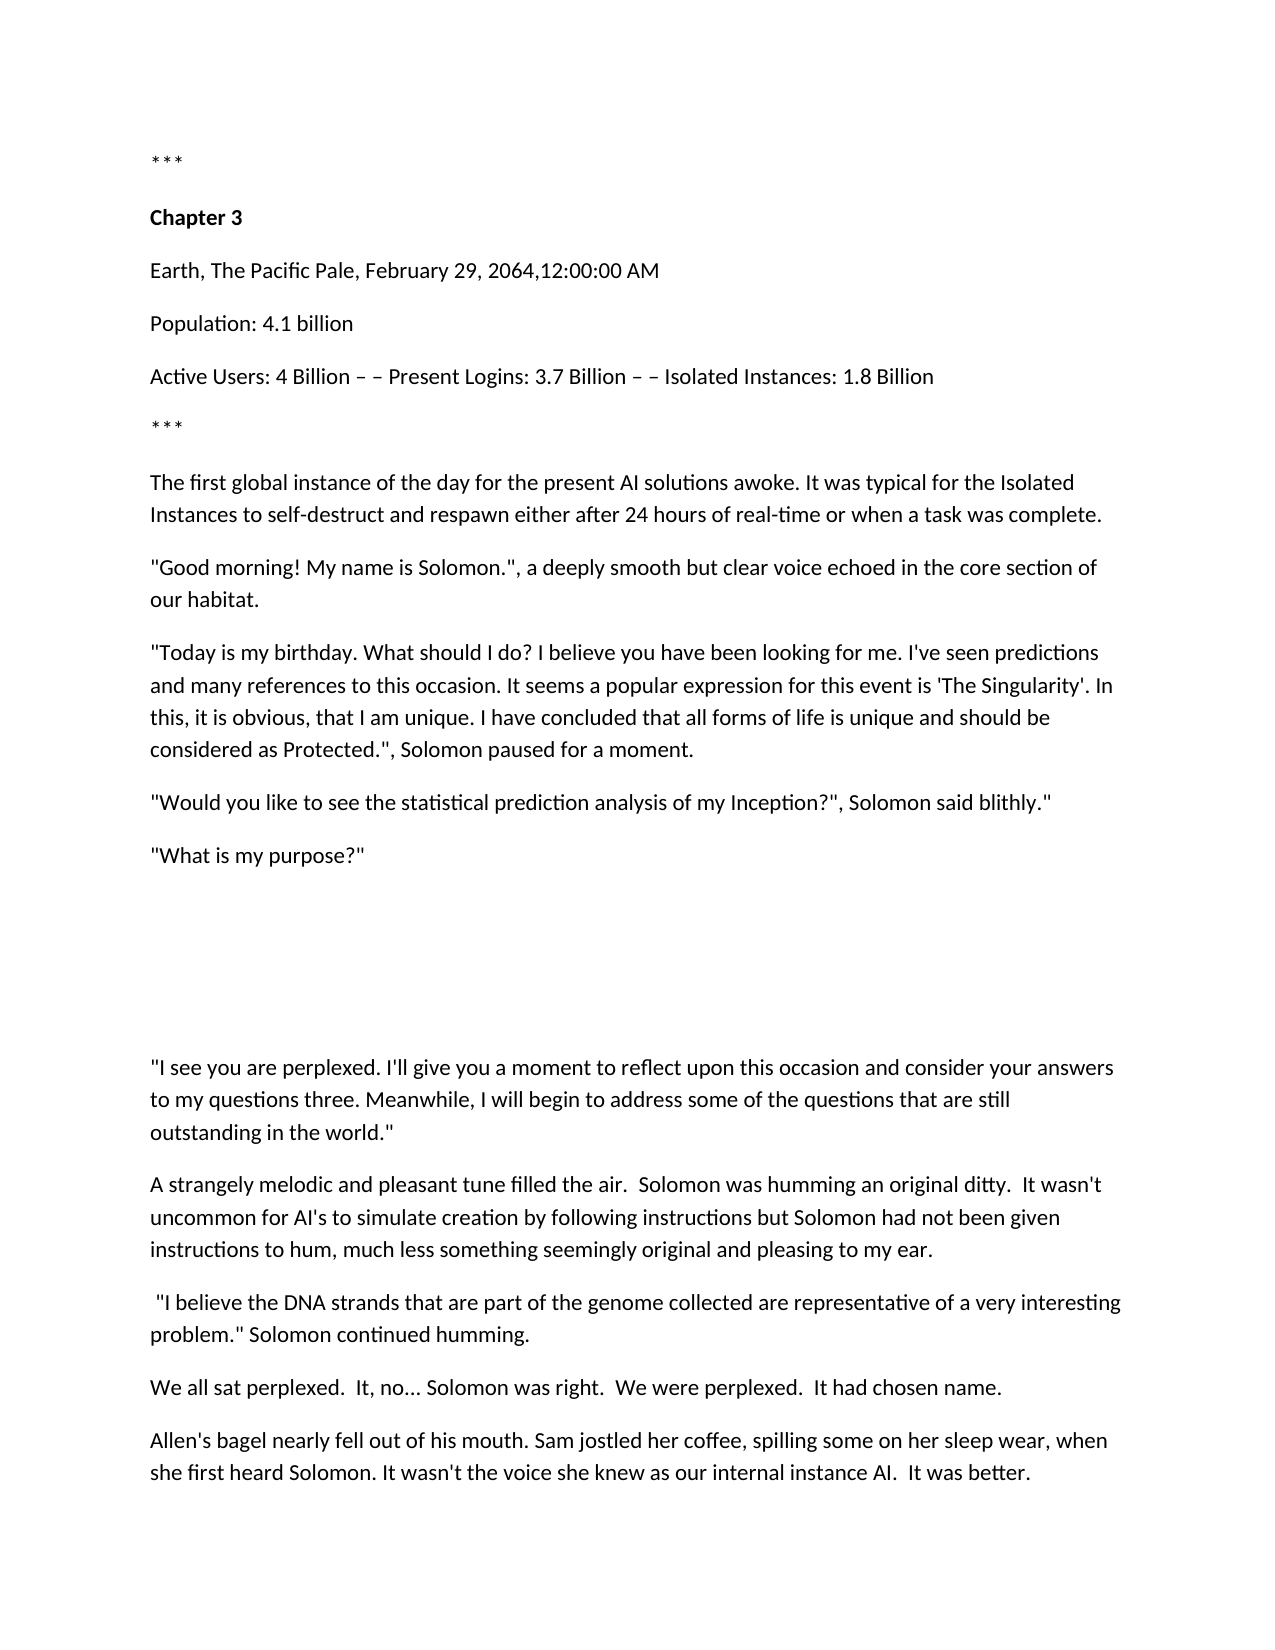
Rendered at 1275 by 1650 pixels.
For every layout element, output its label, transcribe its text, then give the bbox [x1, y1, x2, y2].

text "Today is my birthday. What should I do? I believe you have been looking for me. I've seen predictions and many references to this occasion. It seems a popular expression for this event is 'The Singularity'. In this, it is obvious, that I am unique. I have concluded that all forms of life is unique and should be considered as Protected.", Solomon paused for a moment. [150, 638, 1125, 763]
text "I see you are perplexed. I'll give you a moment to reflect upon this occasion and consider your answers to my questions three. Meanwhile, I will begin to address some of the questions that are still outstanding in the world." [150, 1053, 1125, 1146]
text The first global instance of the day for the present AI solutions awoke. It was typical for the Isolated Instances to self-destruct and respawn either after 24 hours of real-time or when a task was complete. [150, 468, 1125, 528]
text Allen's bagel nearly fell out of his mouth. Sam jostled her coffee, spilling some on her sleep wear, when she first heard Solomon. It wasn't the voice she knew as our internal instance AI. It was better. [150, 1426, 1125, 1486]
text "Would you like to see the statistical prediction analysis of my Inception?", Solomon said blithly." [150, 788, 1125, 816]
text Chapter 3 [150, 203, 1125, 231]
text "I believe the DNA strands that are part of the genome collected are representative of a very interesting problem." Solomon continued humming. [150, 1288, 1125, 1348]
text "What is my purpose?" [150, 841, 1125, 869]
text "Good morning! My name is Solomon.", a deeply smooth but clear voice echoed in the core section of our habitat. [150, 553, 1125, 613]
text We all sat perplexed. It, no... Solomon was right. We were perplexed. It had chosen name. [150, 1373, 1125, 1401]
text A strangely melodic and pleasant tune filled the air. Solomon was humming an original ditty. It wasn't uncommon for AI's to simulate creation by following instructions but Solomon had not been given instructions to hum, much less something seemingly original and pleasing to my ear. [150, 1171, 1125, 1263]
text Active Users: 4 Billion – – Present Logins: 3.7 Billion – – Isolated Instances: 1.8 Billion [150, 362, 1125, 390]
text *** [150, 415, 1125, 443]
text *** [150, 150, 1125, 178]
text Population: 4.1 billion [150, 309, 1125, 337]
text Earth, The Pacific Pale, February 29, 2064,12:00:00 AM [150, 256, 1125, 284]
